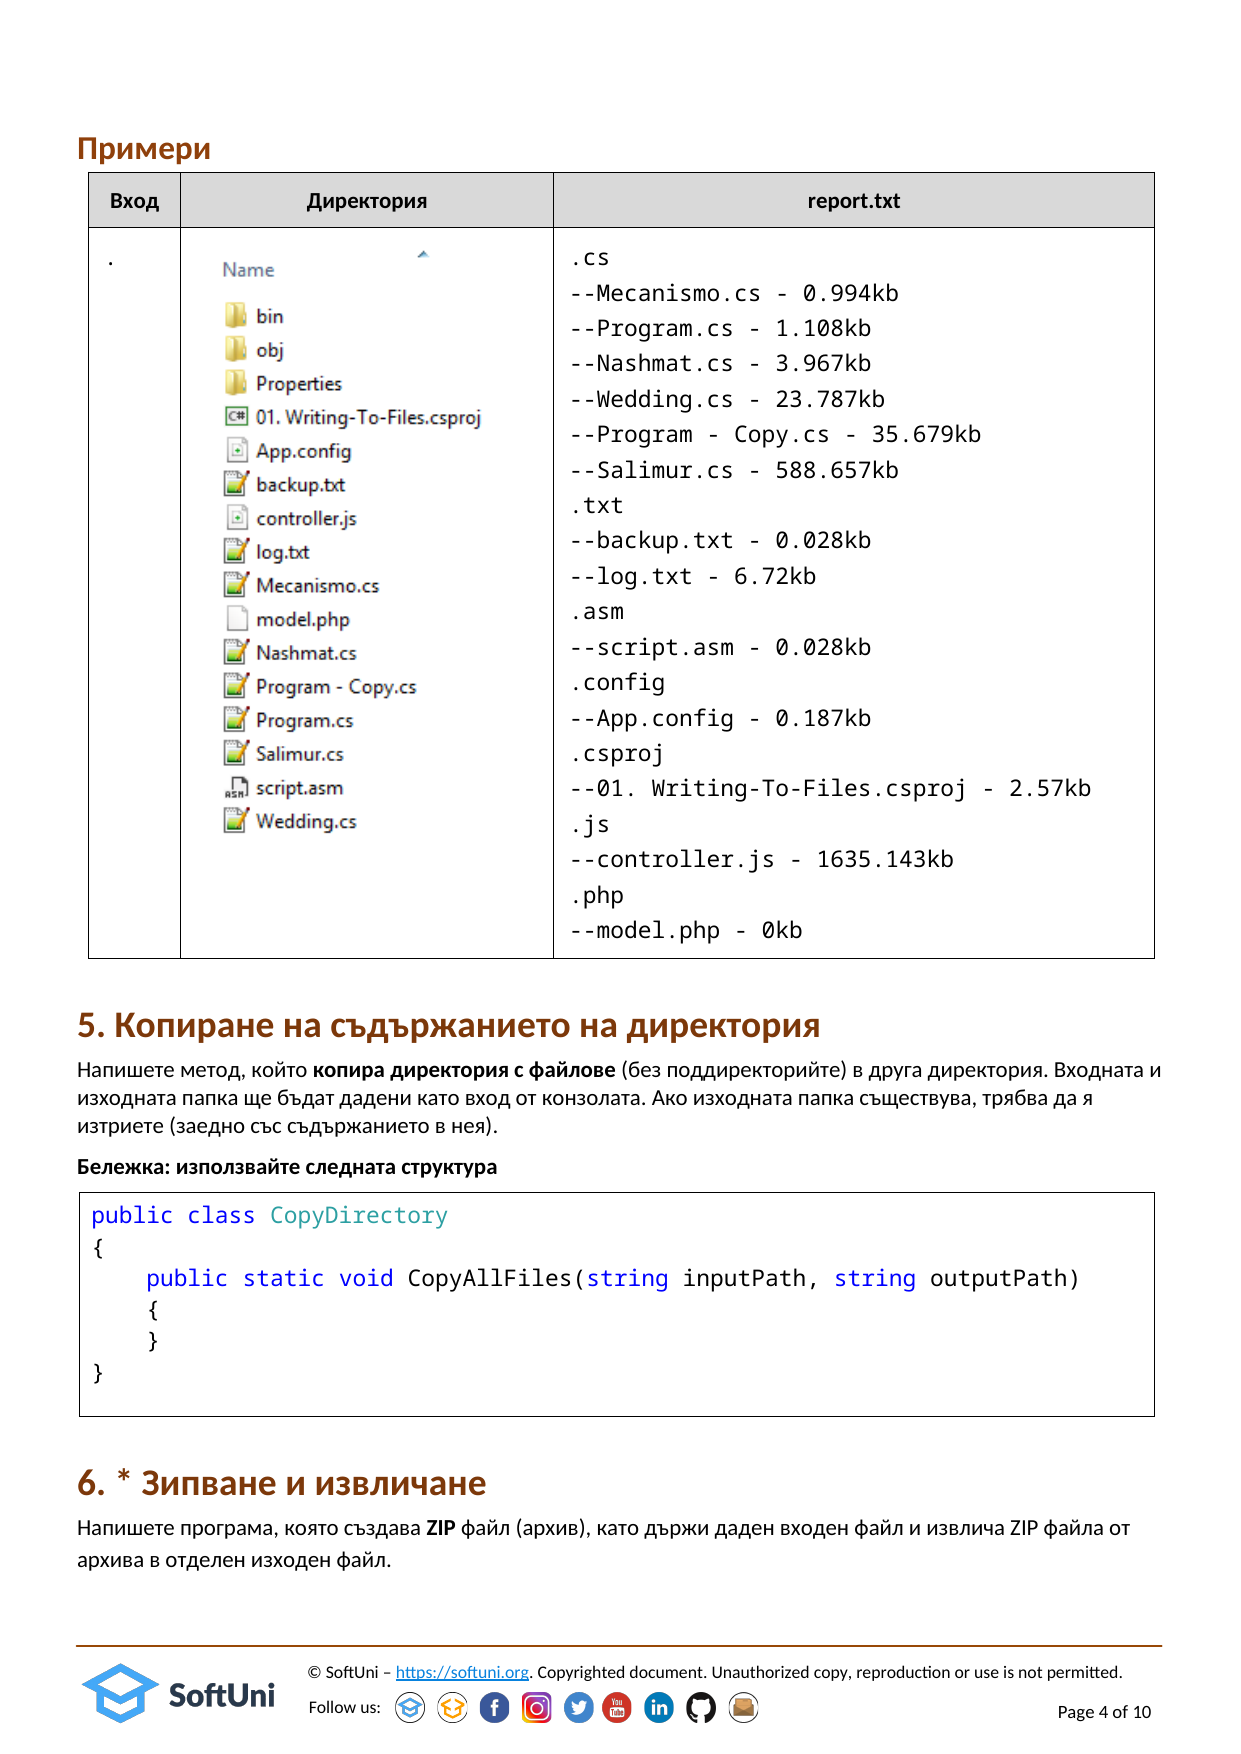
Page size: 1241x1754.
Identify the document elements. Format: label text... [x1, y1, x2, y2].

text Напишете метод, който копира директория с файлове (без поддиректорийте) в друга директория. Входната и изходната папка ще бъдат дадени като вход от конзолата. Ако изходната папка съществува, трябва да я изтриете (заедно със съдържанието в нея). [77, 1055, 1163, 1139]
picture [522, 1692, 552, 1723]
table_cell . [89, 228, 180, 958]
text Напишете програма, която създава ZIP файл (архив), като държи даден входен файл и извлича ZIP файла от архива в отделен изходен файл. [77, 1513, 1163, 1573]
picture [602, 1692, 632, 1723]
subtitle Примери [77, 127, 1163, 167]
picture [479, 1692, 510, 1723]
subtitle * Зипване и извличане [77, 1459, 1163, 1505]
picture [686, 1692, 716, 1723]
picture [75, 1658, 281, 1729]
table_header report.txt [554, 173, 1154, 227]
picture [564, 1692, 594, 1723]
subtitle Копиране на съдържанието на директория [77, 1001, 1163, 1047]
table_header Вход [89, 173, 180, 227]
table_cell .cs --Mecanismo.cs - 0.994kb --Program.cs - 1.108kb --Nashmat.cs - 3.967kb --Wedding.cs - 23.787kb --Program - Copy.cs - 35.679kb --Salimur.cs - 588.657kb .txt --backup.txt - 0.028kb --log.txt - 6.72kb .asm --script.asm - 0.028kb .config --App.config - 0.187kb .csproj --01. Writing-To-Files.csproj - 2.57kb .js --controller.js - 1635.143kb .php --model.php - 0kb [554, 228, 1154, 958]
picture [644, 1714, 653, 1723]
picture [437, 1692, 468, 1723]
text Бележка: използвайте следната структура [77, 1152, 1163, 1180]
picture [195, 241, 538, 846]
picture [665, 1692, 674, 1701]
picture [658, 1705, 667, 1714]
picture [665, 1714, 674, 1723]
table_cell [181, 228, 553, 958]
picture [728, 1692, 759, 1723]
table_header Директория [181, 173, 553, 227]
picture [644, 1692, 653, 1701]
table_header public class CopyDirectory { public static void CopyAllFiles(string inputPath, string outputPath) { } } [80, 1193, 1154, 1416]
picture [395, 1692, 425, 1723]
